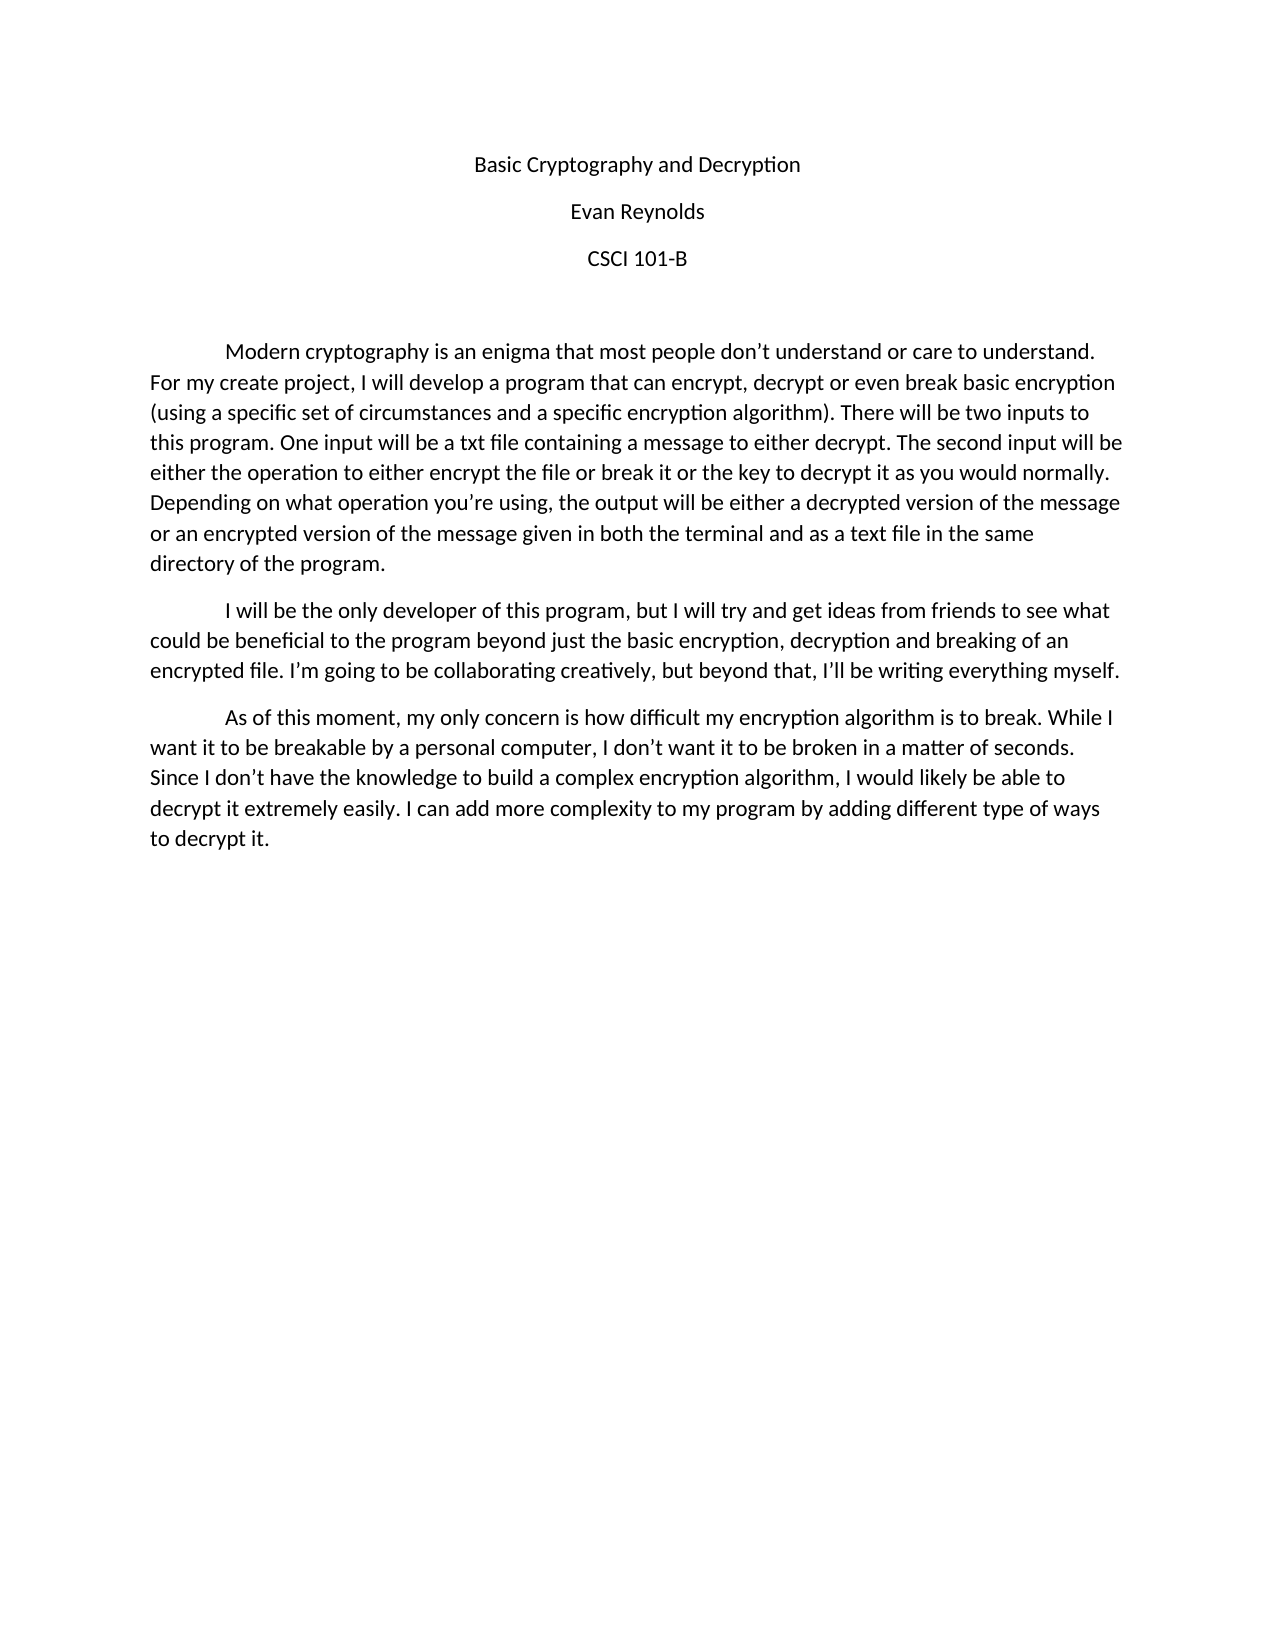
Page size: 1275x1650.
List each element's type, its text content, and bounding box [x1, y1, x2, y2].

text Evan Reynolds [150, 197, 1125, 225]
text Modern cryptography is an enigma that most people don’t understand or care to understand. For my create project, I will develop a program that can encrypt, decrypt or even break basic encryption (using a specific set of circumstances and a specific encryption algorithm). There will be two inputs to this program. One input will be a txt file containing a message to either decrypt. The second input will be either the operation to either encrypt the file or break it or the key to decrypt it as you would normally. Depending on what operation you’re using, the output will be either a decrypted version of the message or an encrypted version of the message given in both the terminal and as a text file in the same directory of the program. [150, 337, 1125, 577]
text As of this moment, my only concern is how difficult my encryption algorithm is to break. While I want it to be breakable by a personal computer, I don’t want it to be broken in a matter of seconds. Since I don’t have the knowledge to build a complex encryption algorithm, I would likely be able to decrypt it extremely easily. I can add more complexity to my program by adding different type of ways to decrypt it. [150, 703, 1125, 852]
text CSCI 101-B [150, 244, 1125, 272]
text Basic Cryptography and Decryption [150, 150, 1125, 178]
text I will be the only developer of this program, but I will try and get ideas from friends to see what could be beneficial to the program beyond just the basic encryption, decryption and breaking of an encrypted file. I’m going to be collaborating creatively, but beyond that, I’ll be writing everything myself. [150, 596, 1125, 684]
